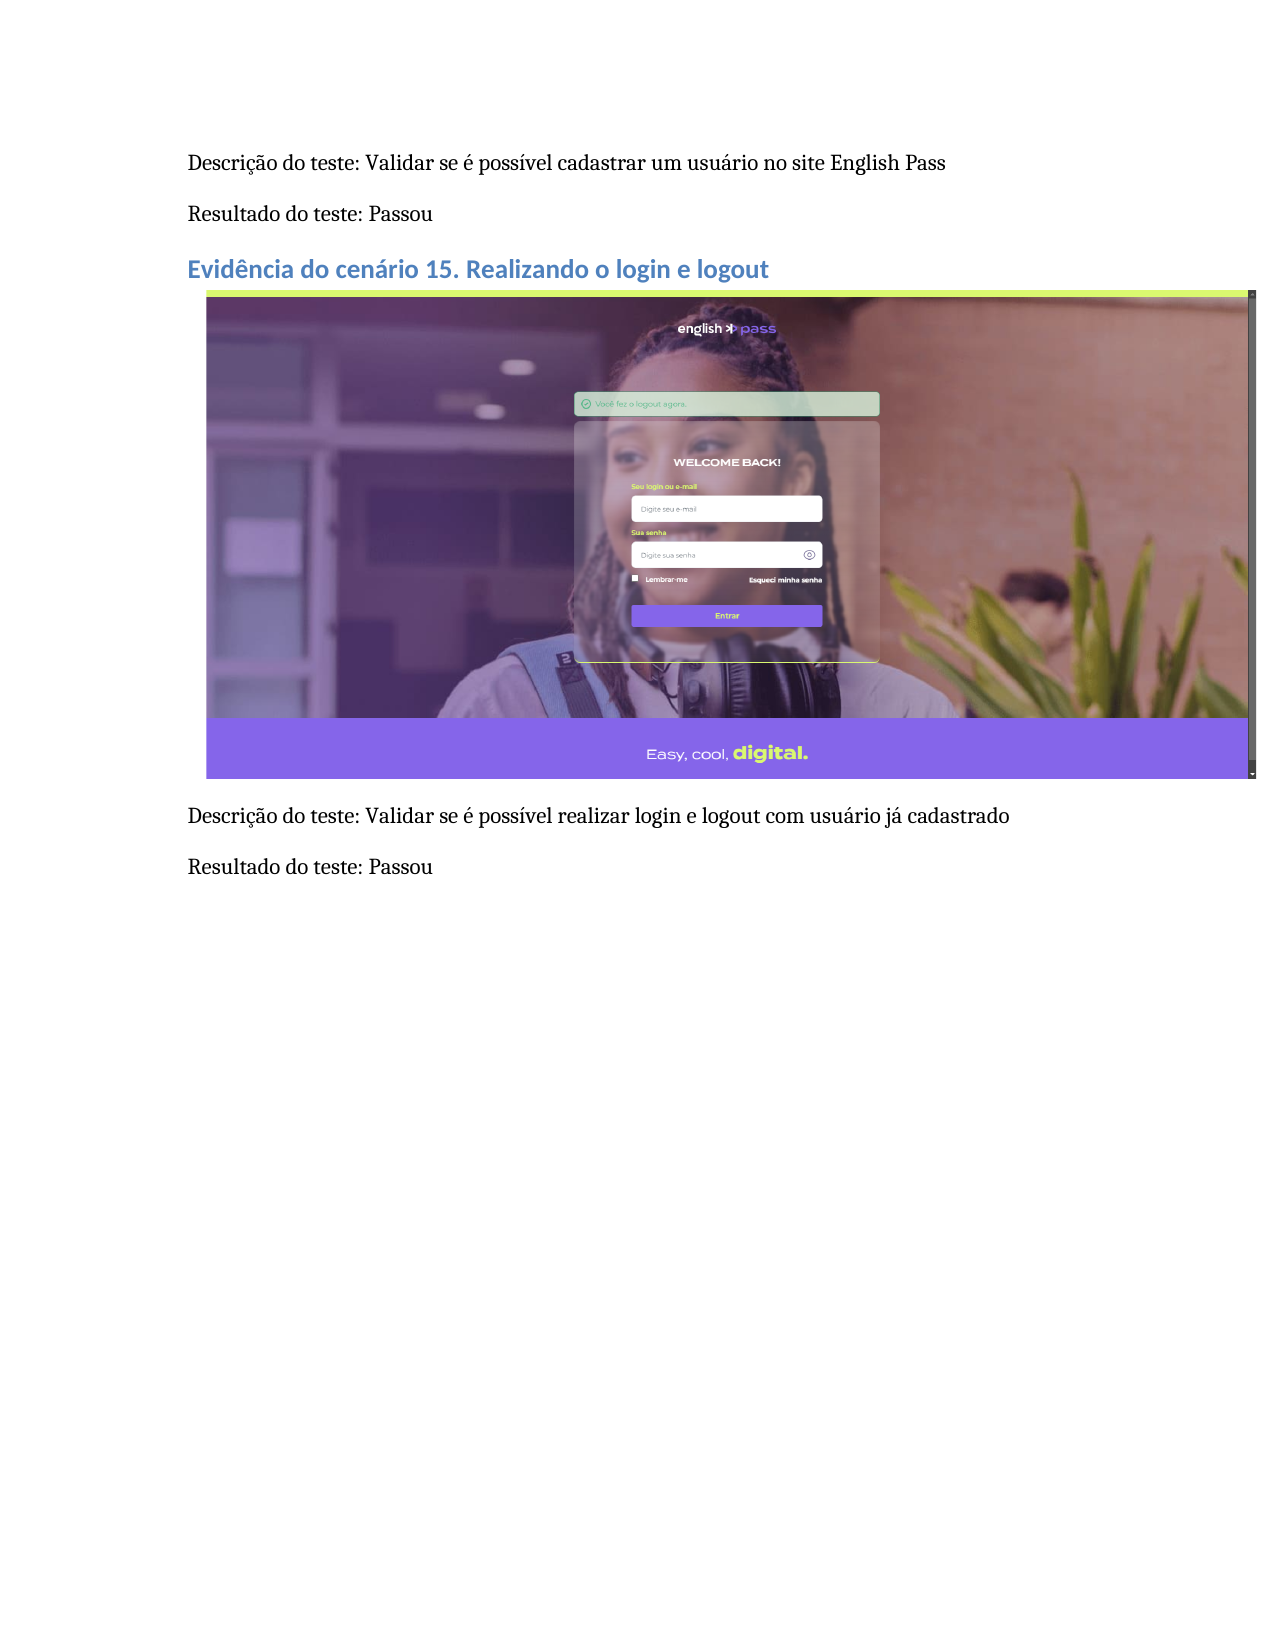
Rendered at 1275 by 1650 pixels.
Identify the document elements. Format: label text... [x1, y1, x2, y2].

text Resultado do teste: Passou [187, 201, 1087, 227]
subtitle Evidência do cenário 15. Realizando o login e logout [187, 252, 1087, 285]
text Descrição do teste: Validar se é possível realizar login e logout com usuário já cadastrado [187, 803, 1087, 829]
picture [206, 290, 1257, 779]
text Resultado do teste: Passou [187, 854, 1087, 881]
text Descrição do teste: Validar se é possível cadastrar um usuário no site English Pass [187, 150, 1087, 176]
